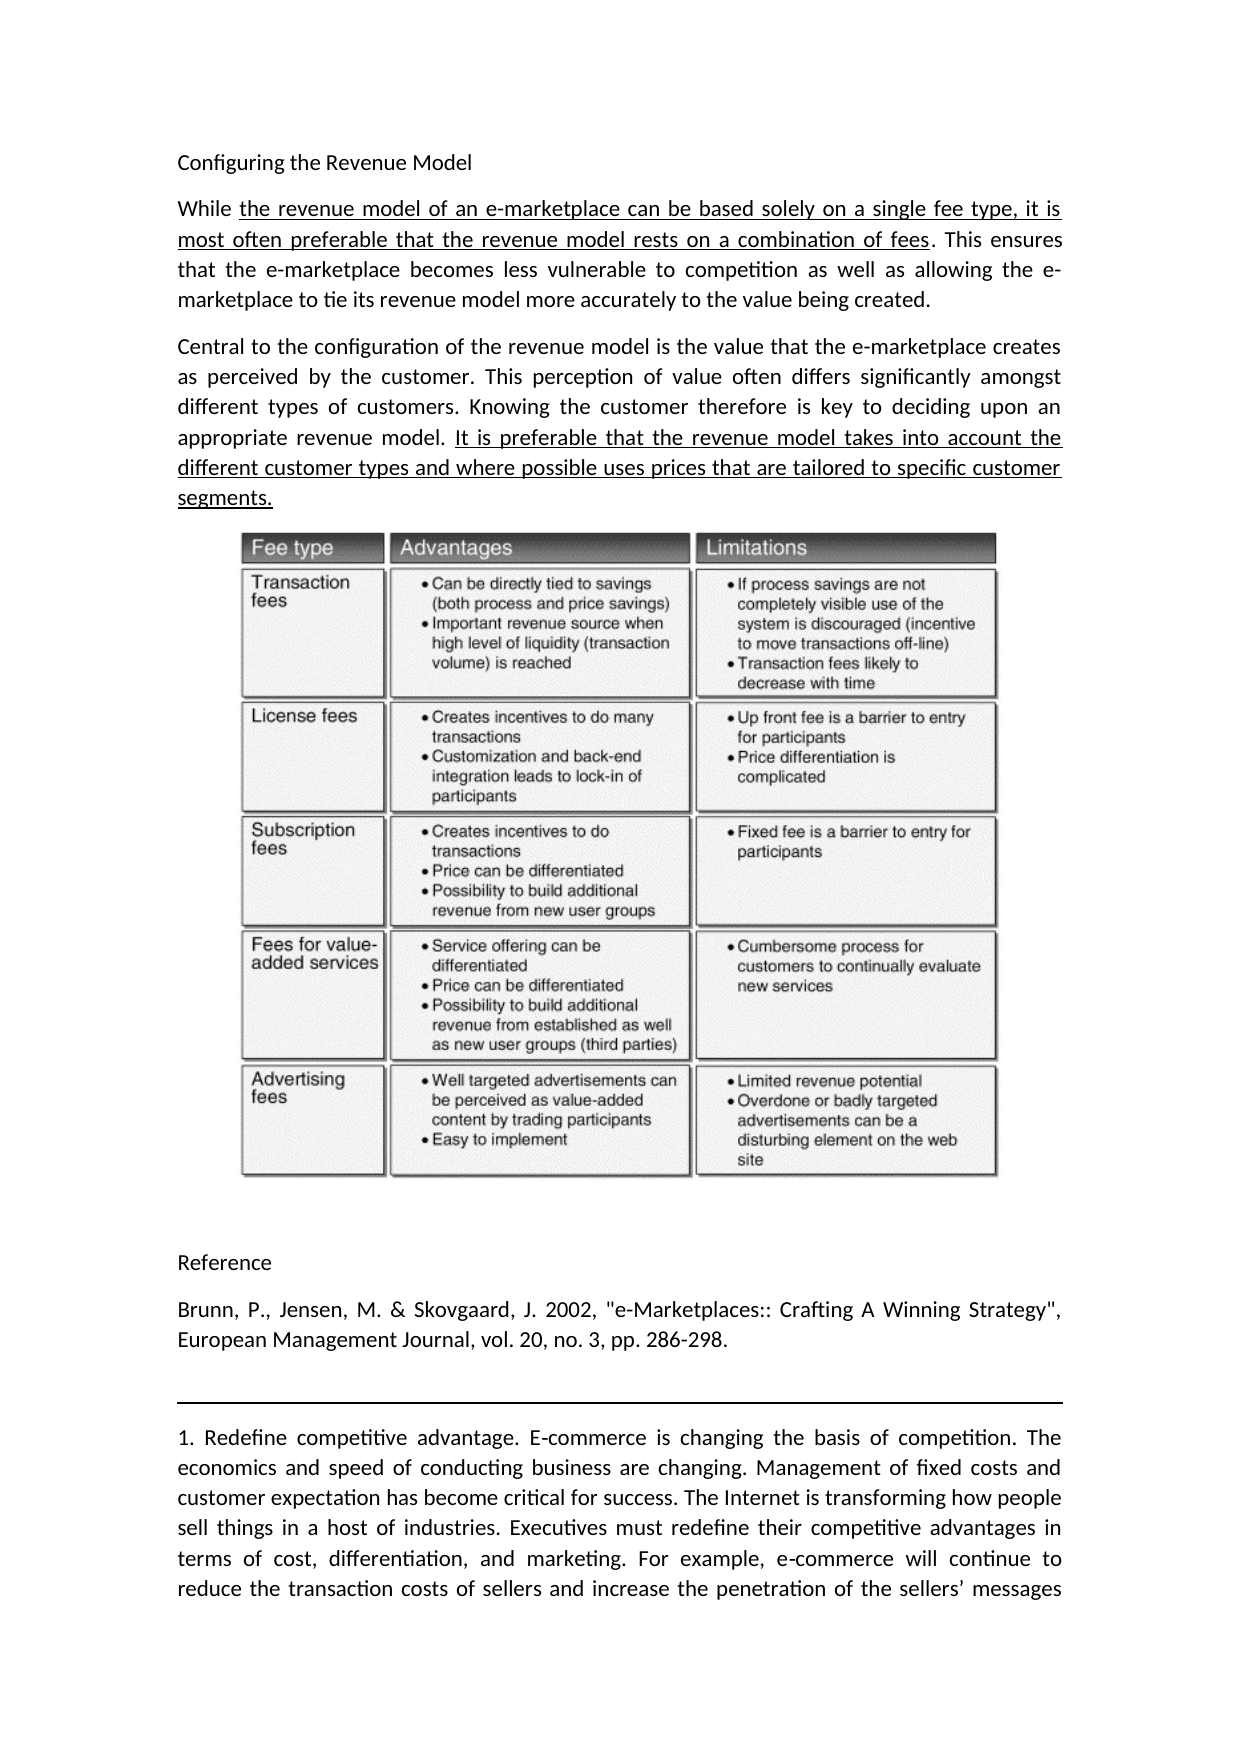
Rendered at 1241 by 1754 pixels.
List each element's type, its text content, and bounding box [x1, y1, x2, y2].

text Brunn, P., Jensen, M. & Skovgaard, J. 2002, "e-Marketplaces:: Crafting A Winning Strategy", European Management Journal, vol. 20, no. 3, pp. 286-298. [177, 1295, 1063, 1353]
picture [237, 530, 1003, 1183]
text Configuring the Revenue Model [177, 148, 1063, 176]
text Reference [177, 1248, 1063, 1276]
text Central to the configuration of the revenue model is the value that the e-marketplace creates as perceived by the customer. This perception of value often differs significantly amongst different types of customers. Knowing the customer therefore is key to deciding upon an appropriate revenue model. It is preferable that the revenue model takes into account the different customer types and where possible uses prices that are tailored to specific customer segments. [177, 332, 1063, 511]
text While the revenue model of an e-marketplace can be based solely on a single fee type, it is most often preferable that the revenue model rests on a combination of fees. This ensures that the e-marketplace becomes less vulnerable to competition as well as allowing the e-marketplace to tie its revenue model more accurately to the value being created. [177, 194, 1063, 313]
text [177, 1423, 1063, 1602]
